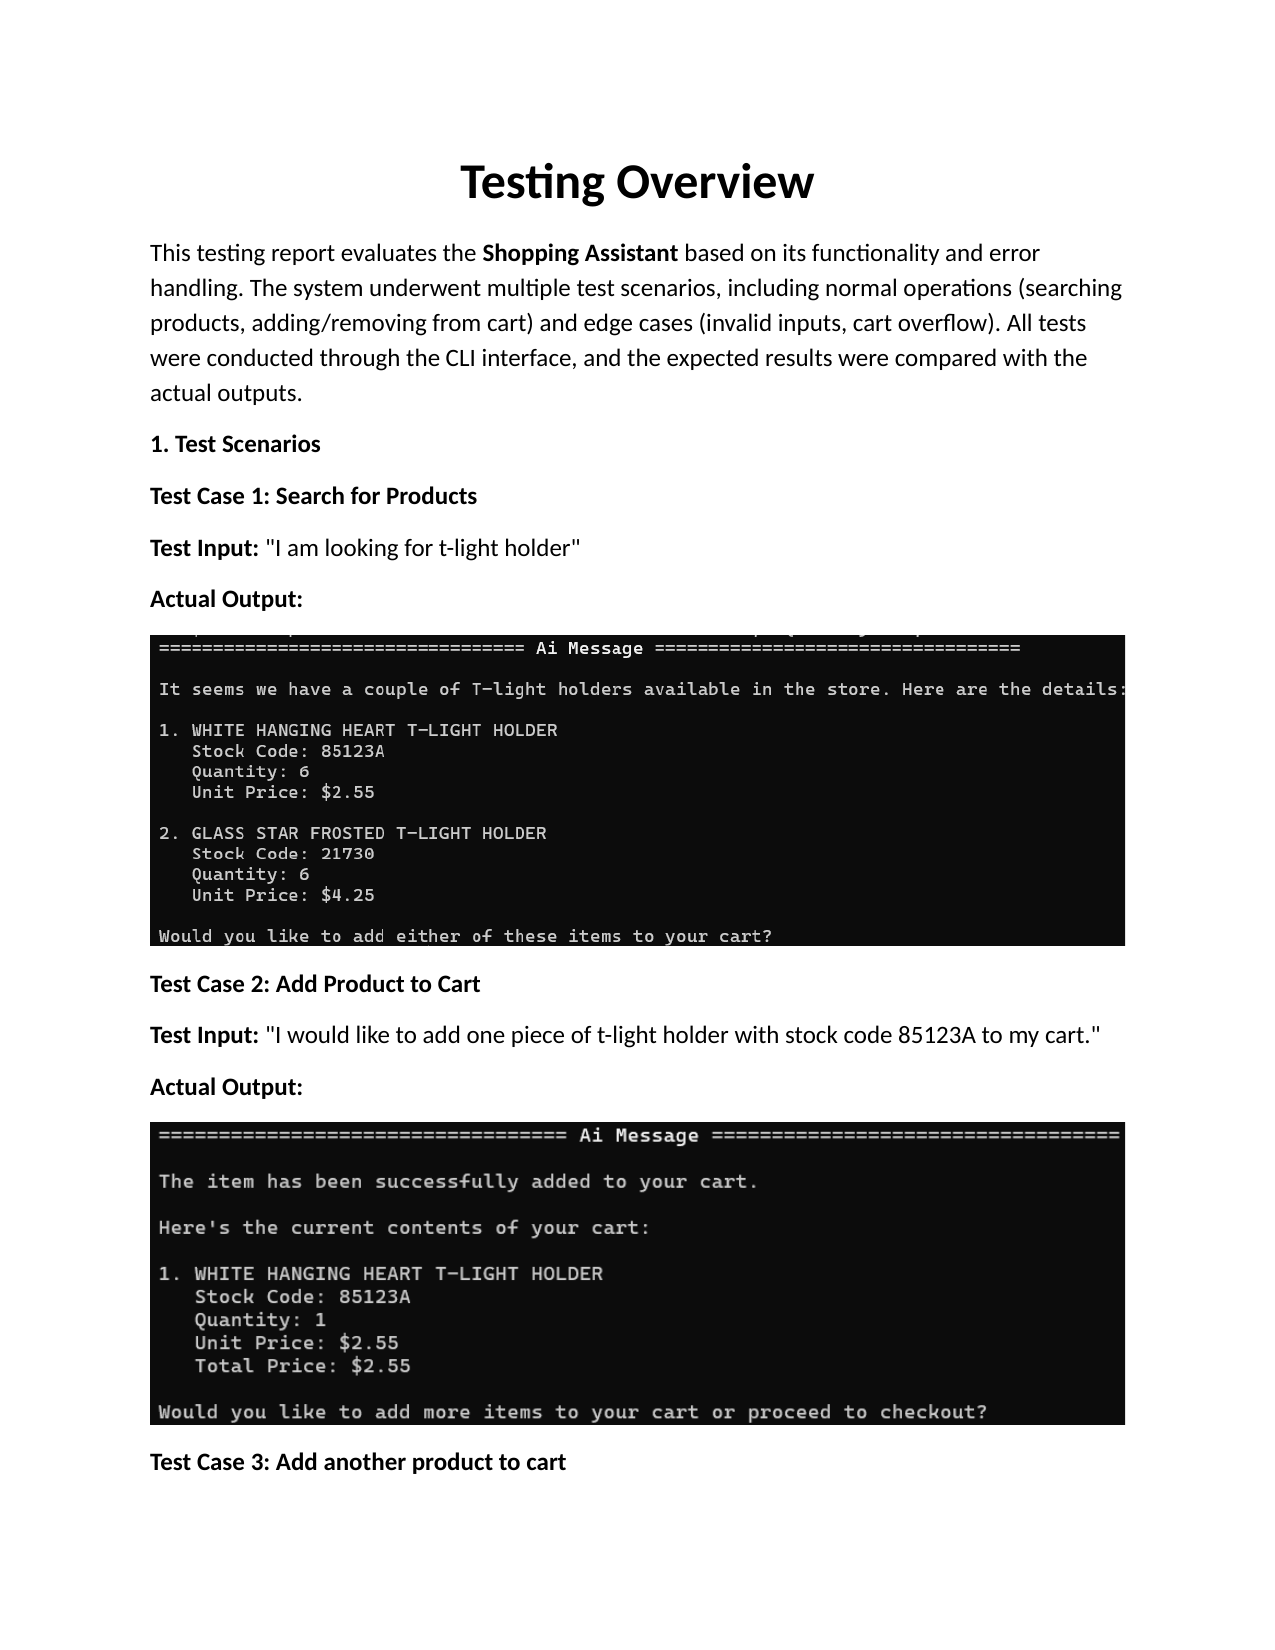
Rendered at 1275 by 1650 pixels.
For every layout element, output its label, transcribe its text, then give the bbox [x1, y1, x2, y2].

text 1. Test Scenarios [150, 428, 1125, 459]
text Test Case 2: Add Product to Cart [150, 968, 1125, 998]
text Actual Output: [150, 1071, 1125, 1102]
picture [150, 1122, 1125, 1425]
text Test Input: "I would like to add one piece of t-light holder with stock code 85123A to my cart." [150, 1019, 1125, 1050]
text Test Case 3: Add another product to cart [150, 1446, 1125, 1476]
text This testing report evaluates the Shopping Assistant based on its functionality and error handling. The system underwent multiple test scenarios, including normal operations (searching products, adding/removing from cart) and edge cases (invalid inputs, cart overflow). All tests were conducted through the CLI interface, and the expected results were compared with the actual outputs. [150, 237, 1125, 407]
text Test Case 1: Search for Products [150, 480, 1125, 511]
text Test Input: "I am looking for t-light holder" [150, 532, 1125, 562]
text Testing Overview [150, 150, 1125, 211]
picture [150, 635, 1125, 946]
text Actual Output: [150, 583, 1125, 614]
